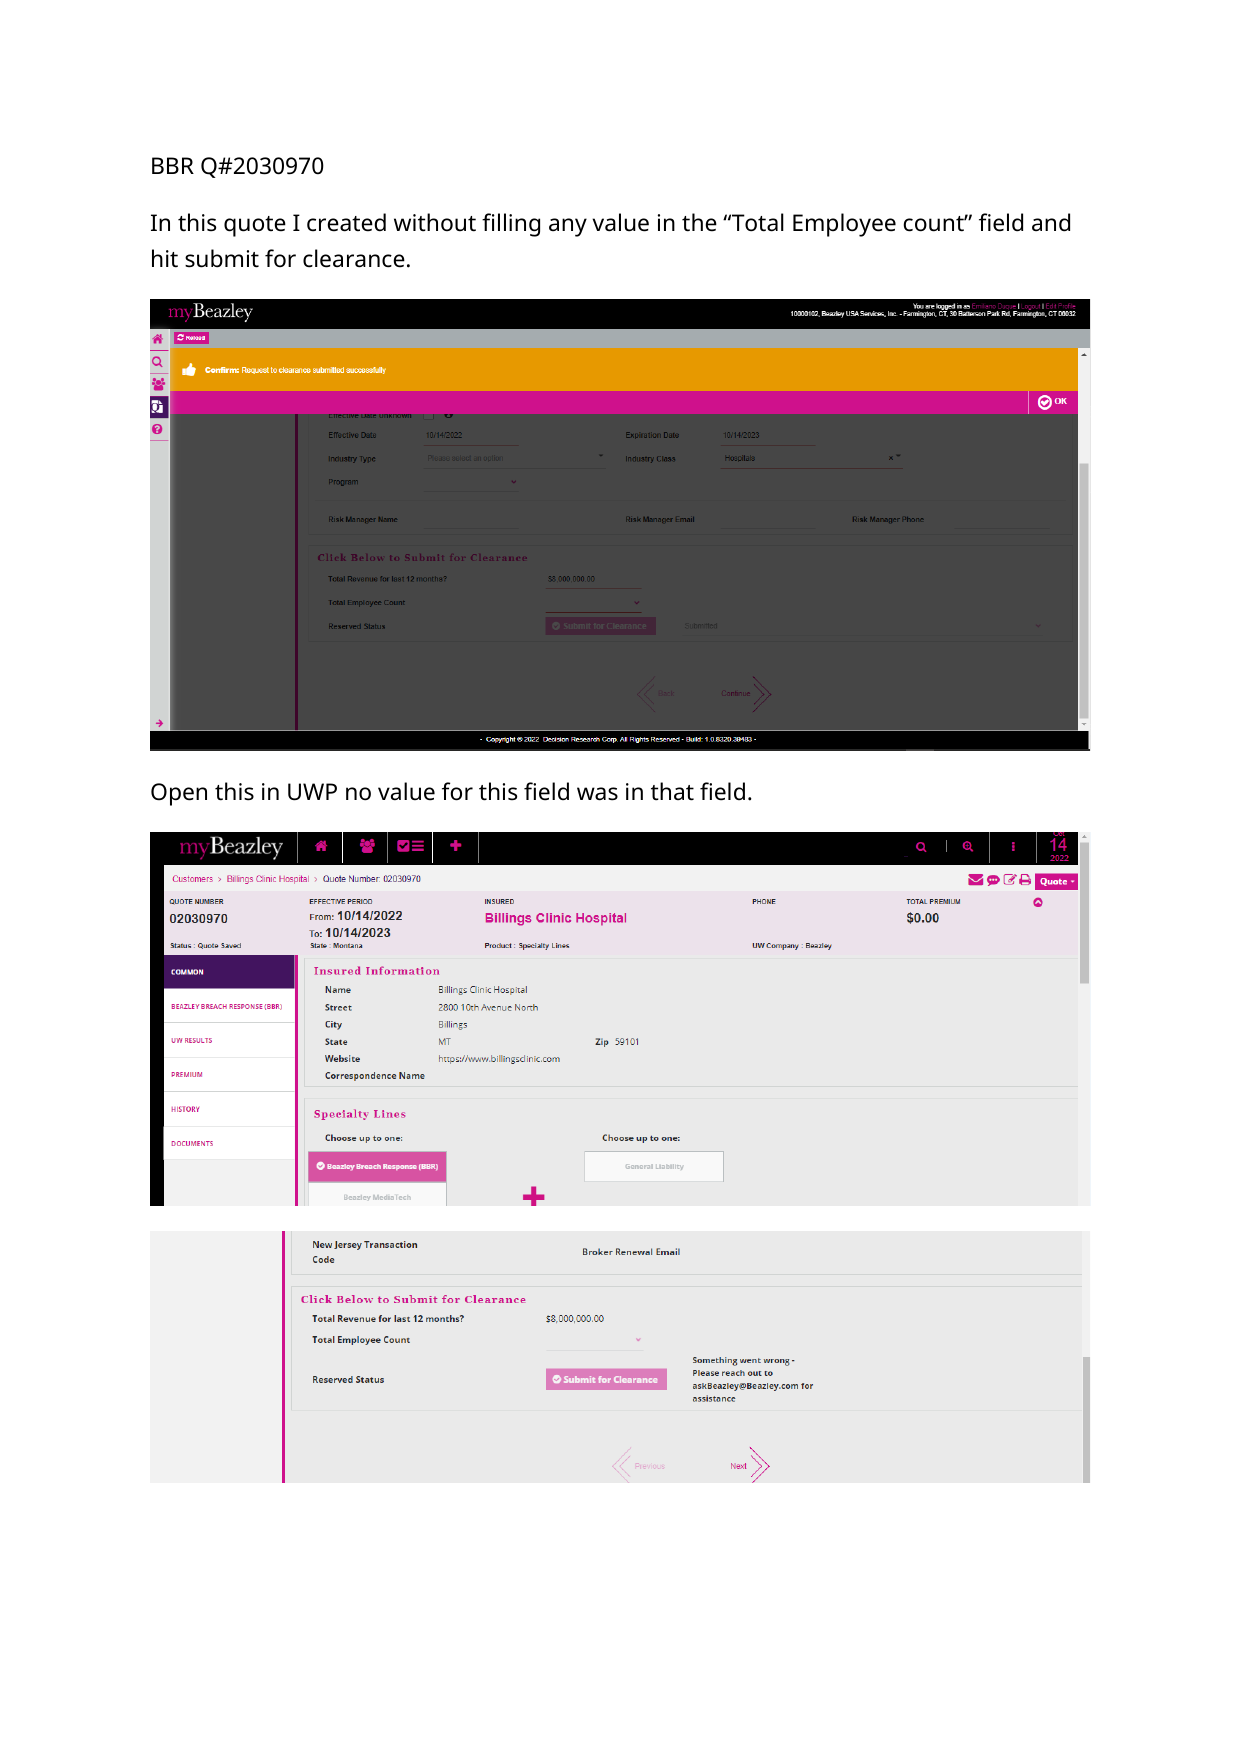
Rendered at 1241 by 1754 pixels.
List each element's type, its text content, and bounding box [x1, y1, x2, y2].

text In this quote I created without filling any value in the “Total Employee count” field and hit submit for clearance. [150, 207, 1090, 274]
text Open this in UWP no value for this field was in that field. [150, 776, 1090, 807]
picture [150, 299, 1091, 751]
text BBR Q#2030970 [150, 150, 1090, 181]
picture [150, 1231, 1091, 1483]
picture [150, 832, 1091, 1206]
